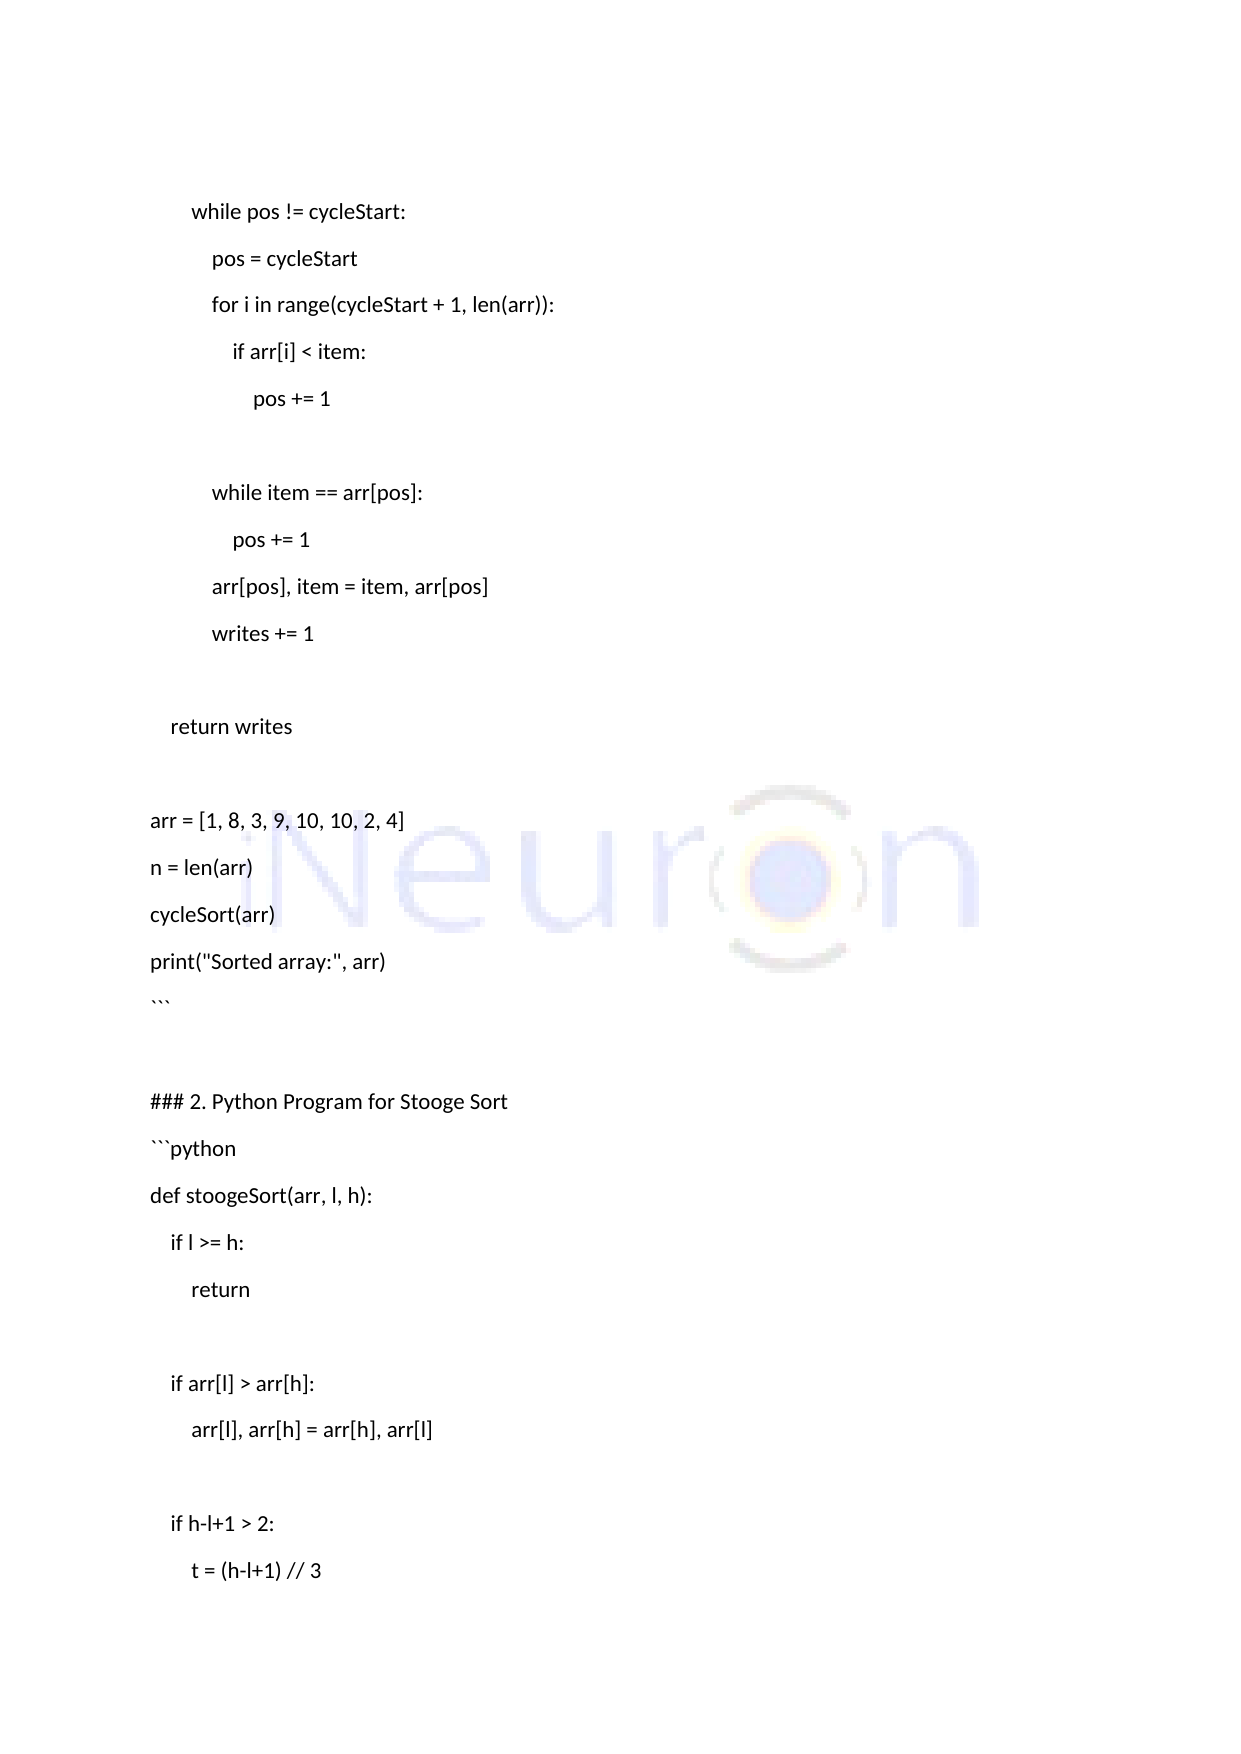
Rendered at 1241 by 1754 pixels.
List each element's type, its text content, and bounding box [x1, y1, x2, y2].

text return writes [150, 712, 1090, 741]
text def stoogeSort(arr, l, h): [150, 1181, 1090, 1209]
text if l >= h: [150, 1228, 1090, 1256]
text if h-l+1 > 2: [150, 1509, 1090, 1537]
text cycleSort(arr) [150, 900, 1090, 928]
text pos += 1 [150, 525, 1090, 553]
text return [150, 1275, 1090, 1303]
text ### 2. Python Program for Stooge Sort [150, 1087, 1090, 1116]
text n = len(arr) [150, 853, 1090, 881]
text while pos != cycleStart: [150, 197, 1090, 225]
text print("Sorted array:", arr) [150, 947, 1090, 975]
text arr = [1, 8, 3, 9, 10, 10, 2, 4] [150, 806, 1090, 834]
text arr[l], arr[h] = arr[h], arr[l] [150, 1416, 1090, 1444]
text ```python [150, 1134, 1090, 1162]
text arr[pos], item = item, arr[pos] [150, 572, 1090, 600]
text t = (h-l+1) // 3 [150, 1556, 1090, 1584]
text writes += 1 [150, 619, 1090, 647]
text while item == arr[pos]: [150, 478, 1090, 506]
text pos = cycleStart [150, 244, 1090, 272]
text if arr[l] > arr[h]: [150, 1369, 1090, 1397]
text for i in range(cycleStart + 1, len(arr)): [150, 291, 1090, 319]
text pos += 1 [150, 384, 1090, 412]
text ``` [150, 994, 1090, 1022]
text if arr[i] < item: [150, 337, 1090, 366]
